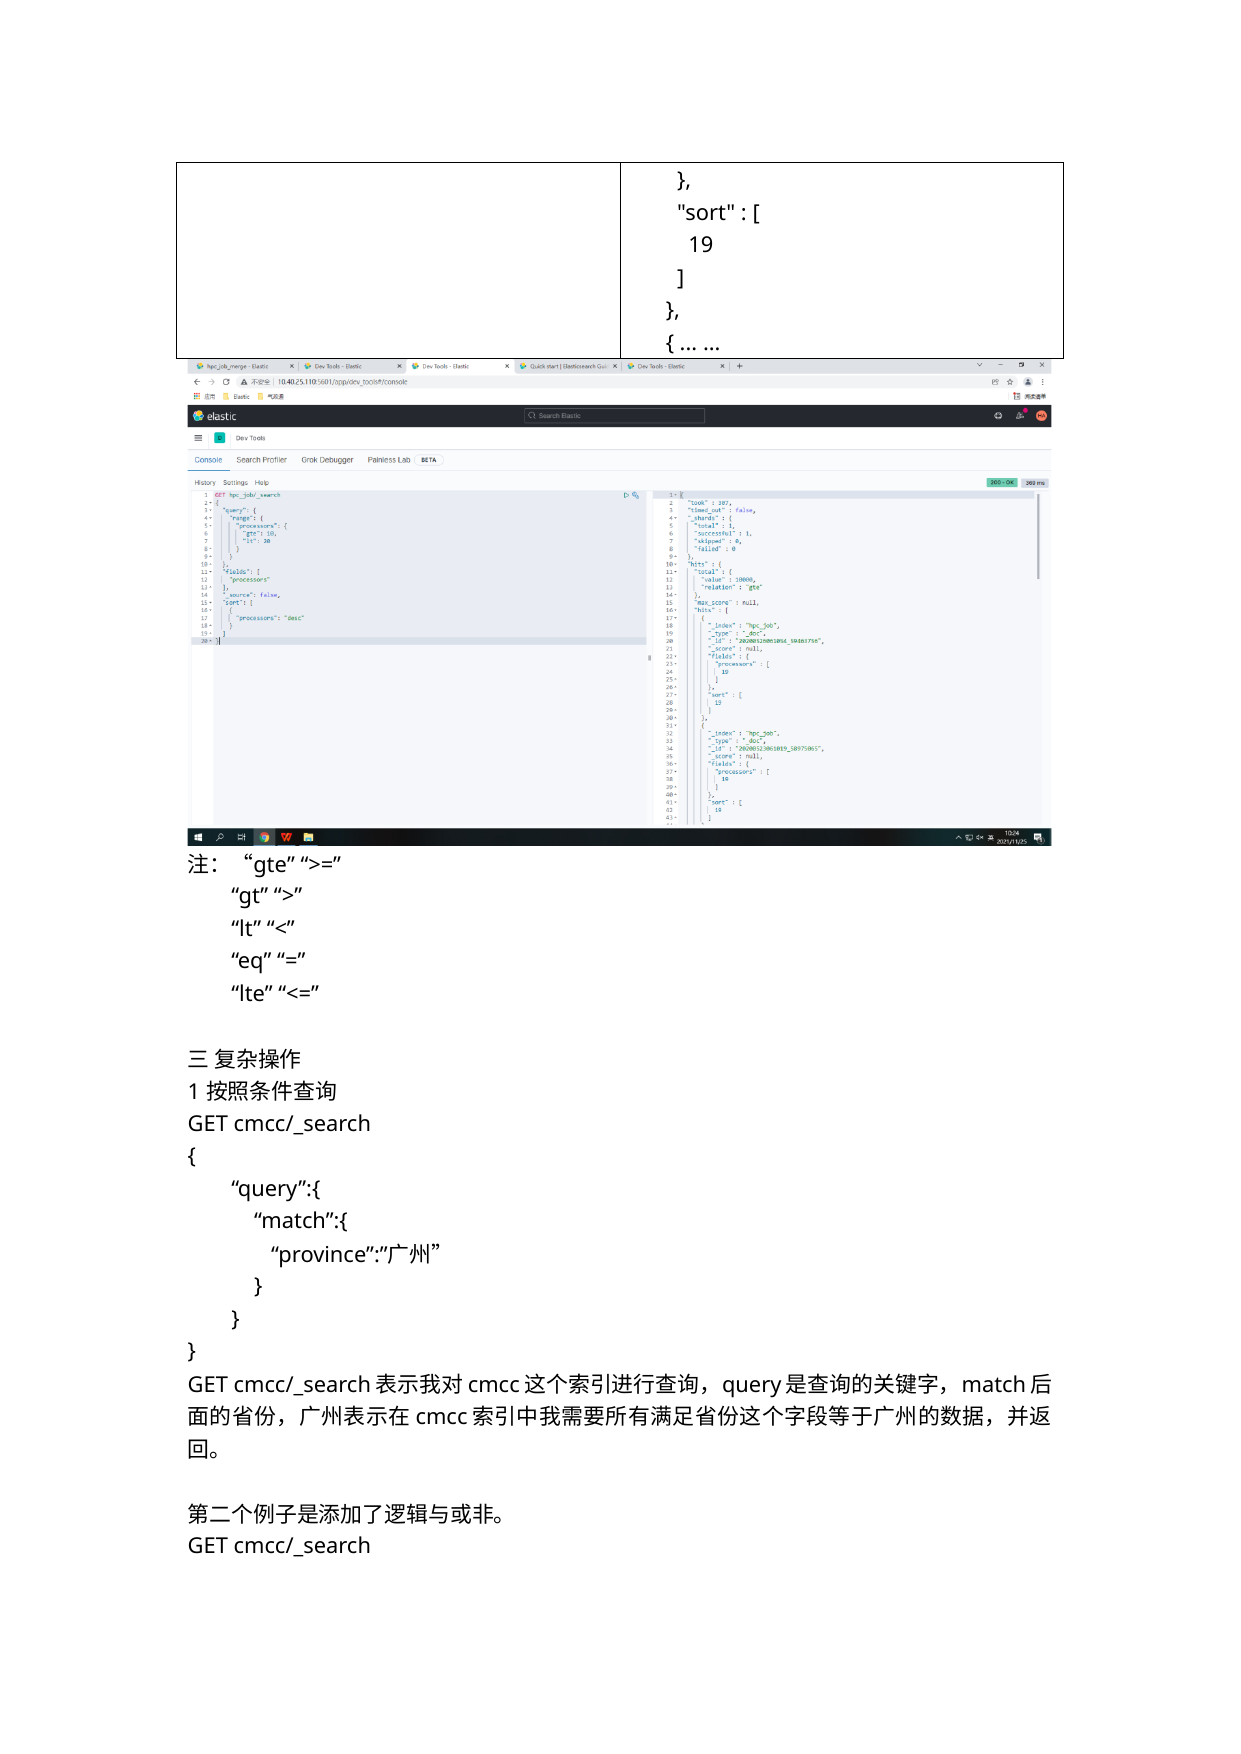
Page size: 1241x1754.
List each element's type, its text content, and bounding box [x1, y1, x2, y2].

picture [187, 359, 1052, 846]
text GET cmcc/_search [187, 1107, 1053, 1139]
text “eq” “=” [187, 944, 1053, 977]
text “lt” “<” [187, 912, 1053, 944]
text GET cmcc/_search [187, 1529, 1053, 1562]
text 注：“gte” “>=” [187, 847, 1053, 879]
text 三 复杂操作 [187, 1042, 1053, 1074]
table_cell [177, 163, 620, 358]
text “lte” “<=” [187, 977, 1053, 1009]
text GET cmcc/_search表示我对cmcc这个索引进行查询，query是查询的关键字，match后面的省份，广州表示在cmcc索引中我需要所有满足省份这个字段等于广州的数据，并返回。 [187, 1367, 1053, 1464]
text “province”:”广州” [187, 1237, 1053, 1269]
text } [187, 1334, 1053, 1367]
text “match”:{ [187, 1204, 1053, 1237]
text 1 按照条件查询 [187, 1074, 1053, 1107]
text “query”:{ [187, 1172, 1053, 1204]
text } [187, 1302, 1053, 1334]
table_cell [621, 163, 1063, 358]
text } [187, 1269, 1053, 1302]
text “gt” “>” [187, 879, 1053, 912]
text 第二个例子是添加了逻辑与或非。 [187, 1497, 1053, 1529]
text { [187, 1139, 1053, 1172]
